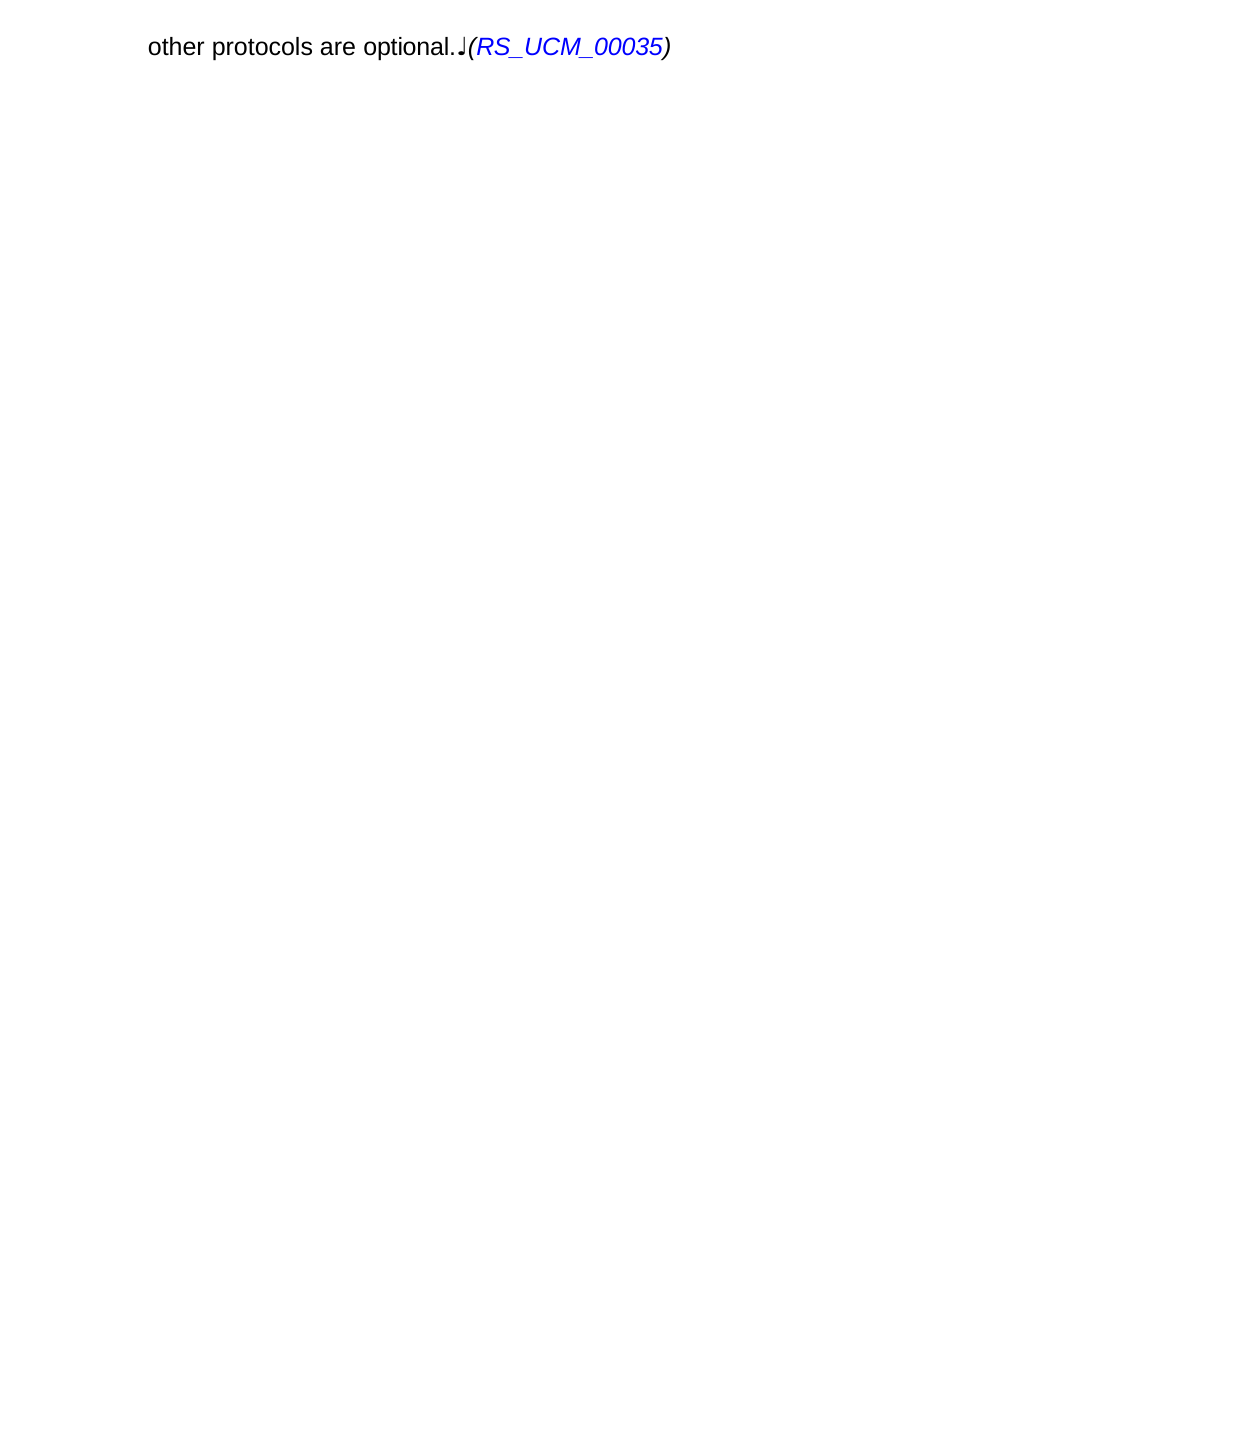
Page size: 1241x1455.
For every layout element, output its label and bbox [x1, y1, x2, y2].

text [148, 29, 1093, 62]
